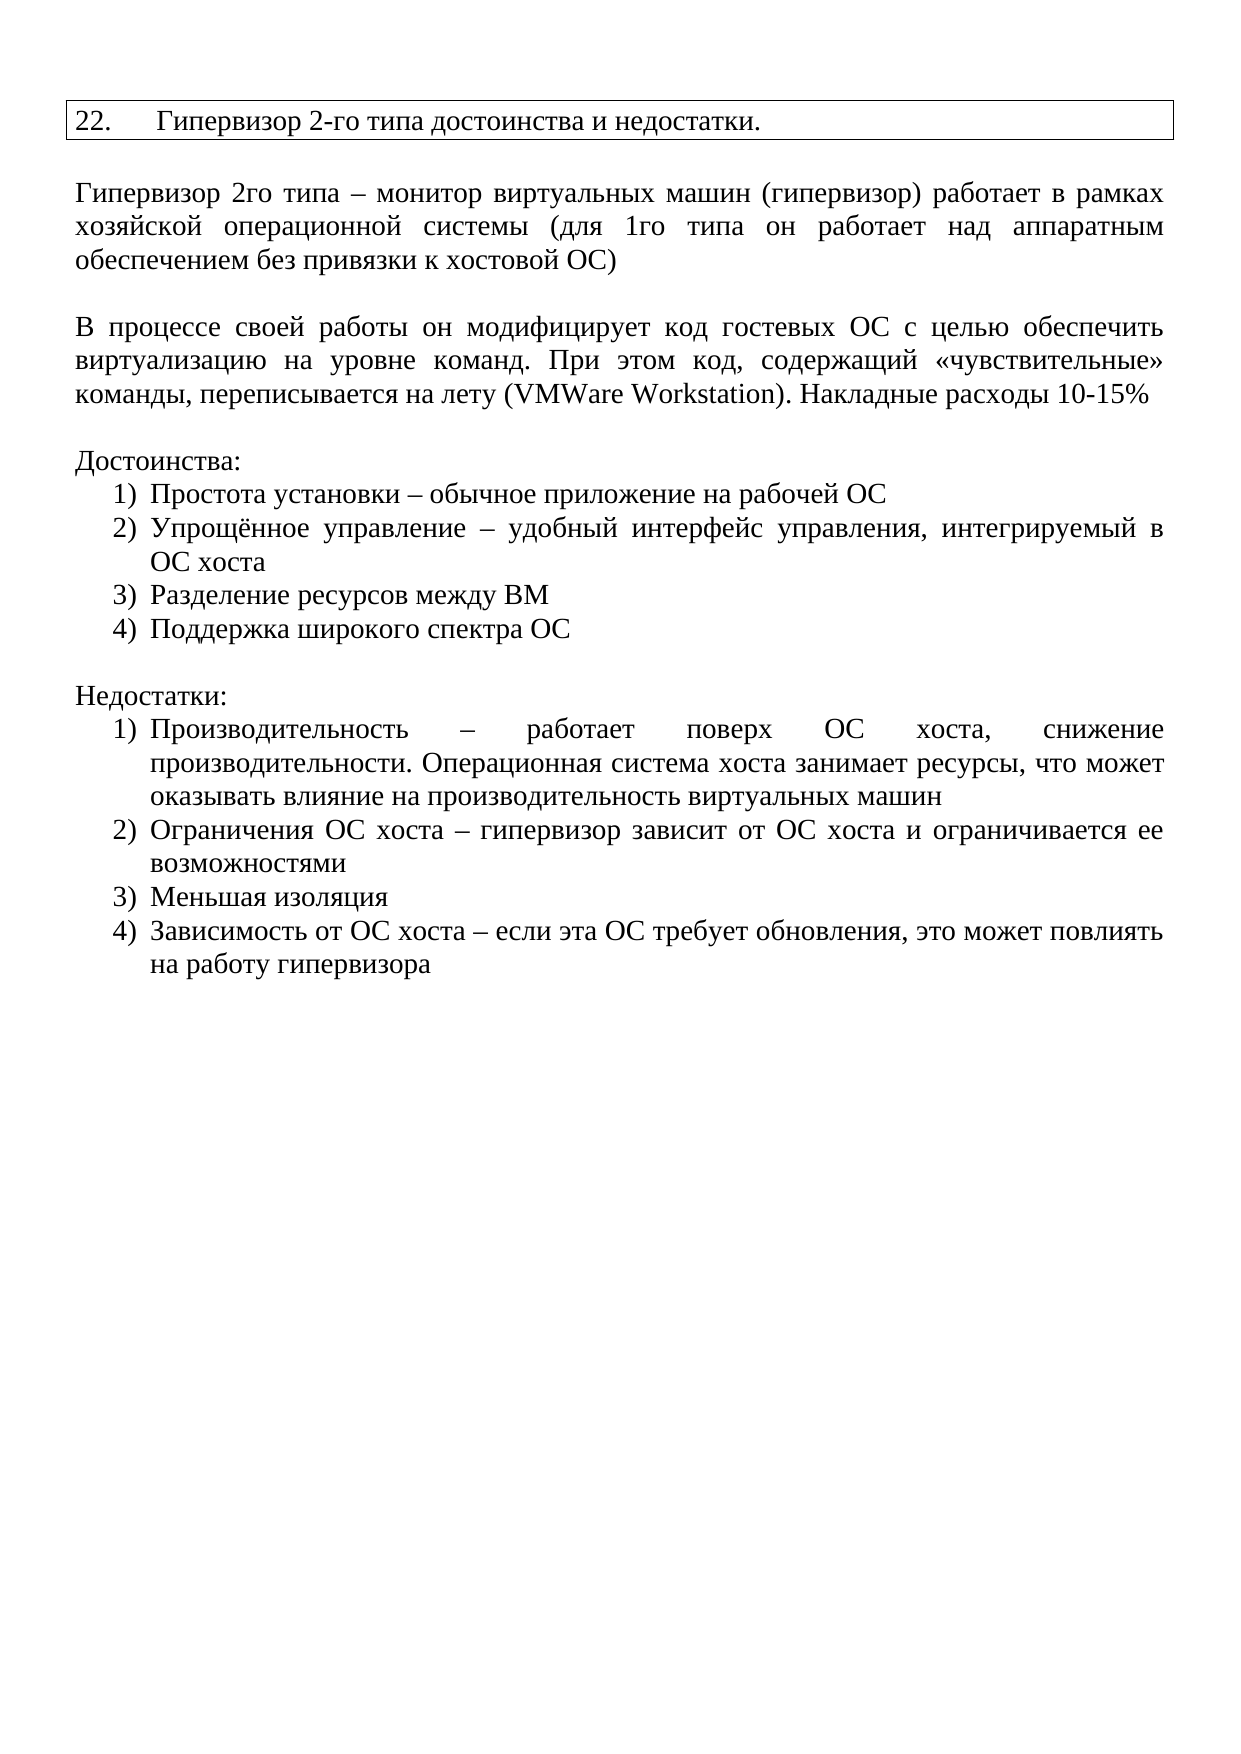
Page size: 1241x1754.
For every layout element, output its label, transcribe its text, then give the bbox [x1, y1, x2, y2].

text Достоинства: [75, 443, 1165, 477]
list Ограничения ОС хоста – гипервизор зависит от ОС хоста и ограничивается ее возможностями [112, 812, 1165, 879]
list Упрощённое управление – удобный интерфейс управления, интегрируемый в ОС хоста [112, 510, 1165, 577]
list Зависимость от ОС хоста – если эта ОС требует обновления, это может повлиять на работу гипервизора [112, 913, 1165, 980]
text В процессе своей работы он модифицирует код гостевых ОС с целью обеспечить виртуализацию на уровне команд. При этом код, содержащий «чувствительные» команды, переписывается на лету (VMWare Workstation). Накладные расходы 10-15% [75, 309, 1165, 409]
list Разделение ресурсов между ВМ [112, 577, 1165, 611]
list Производительность – работает поверх ОС хоста, снижение производительности. Операционная система хоста занимает ресурсы, что может оказывать влияние на производительность виртуальных машин [112, 711, 1165, 812]
subtitle Гипервизор 2-го типа достоинства и недостатки. [67, 101, 1173, 139]
list Меньшая изоляция [112, 879, 1165, 913]
list Простота установки – обычное приложение на рабочей ОС [112, 477, 1165, 510]
text Гипервизор 2го типа – монитор виртуальных машин (гипервизор) работает в рамках хозяйской операционной системы (для 1го типа он работает над аппаратным обеспечением без привязки к хостовой ОС) [75, 175, 1165, 275]
list Поддержка широкого спектра ОС [112, 611, 1165, 644]
text Недостатки: [75, 678, 1165, 711]
